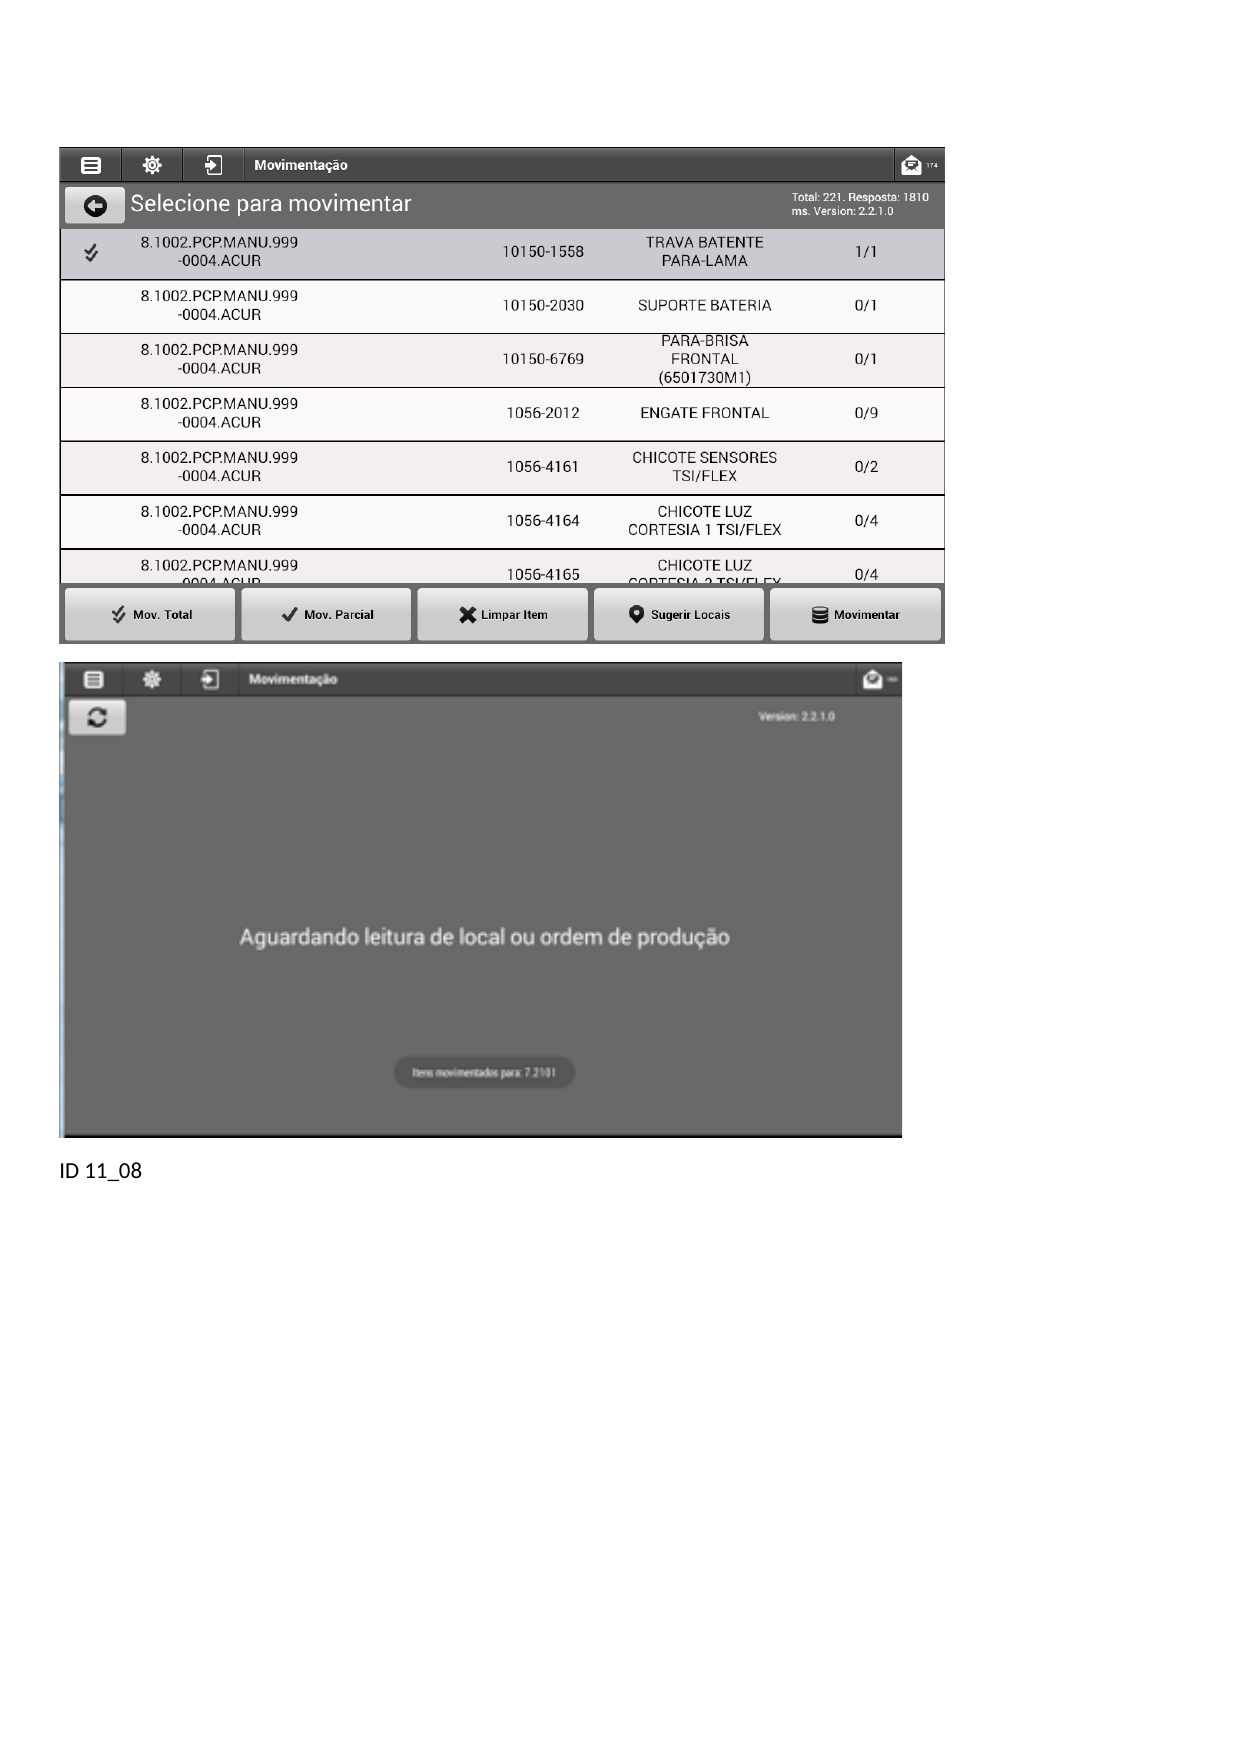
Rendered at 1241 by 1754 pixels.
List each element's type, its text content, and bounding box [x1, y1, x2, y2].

picture [59, 662, 903, 1138]
picture [59, 147, 945, 644]
text ID 11_08 [59, 1157, 1063, 1185]
